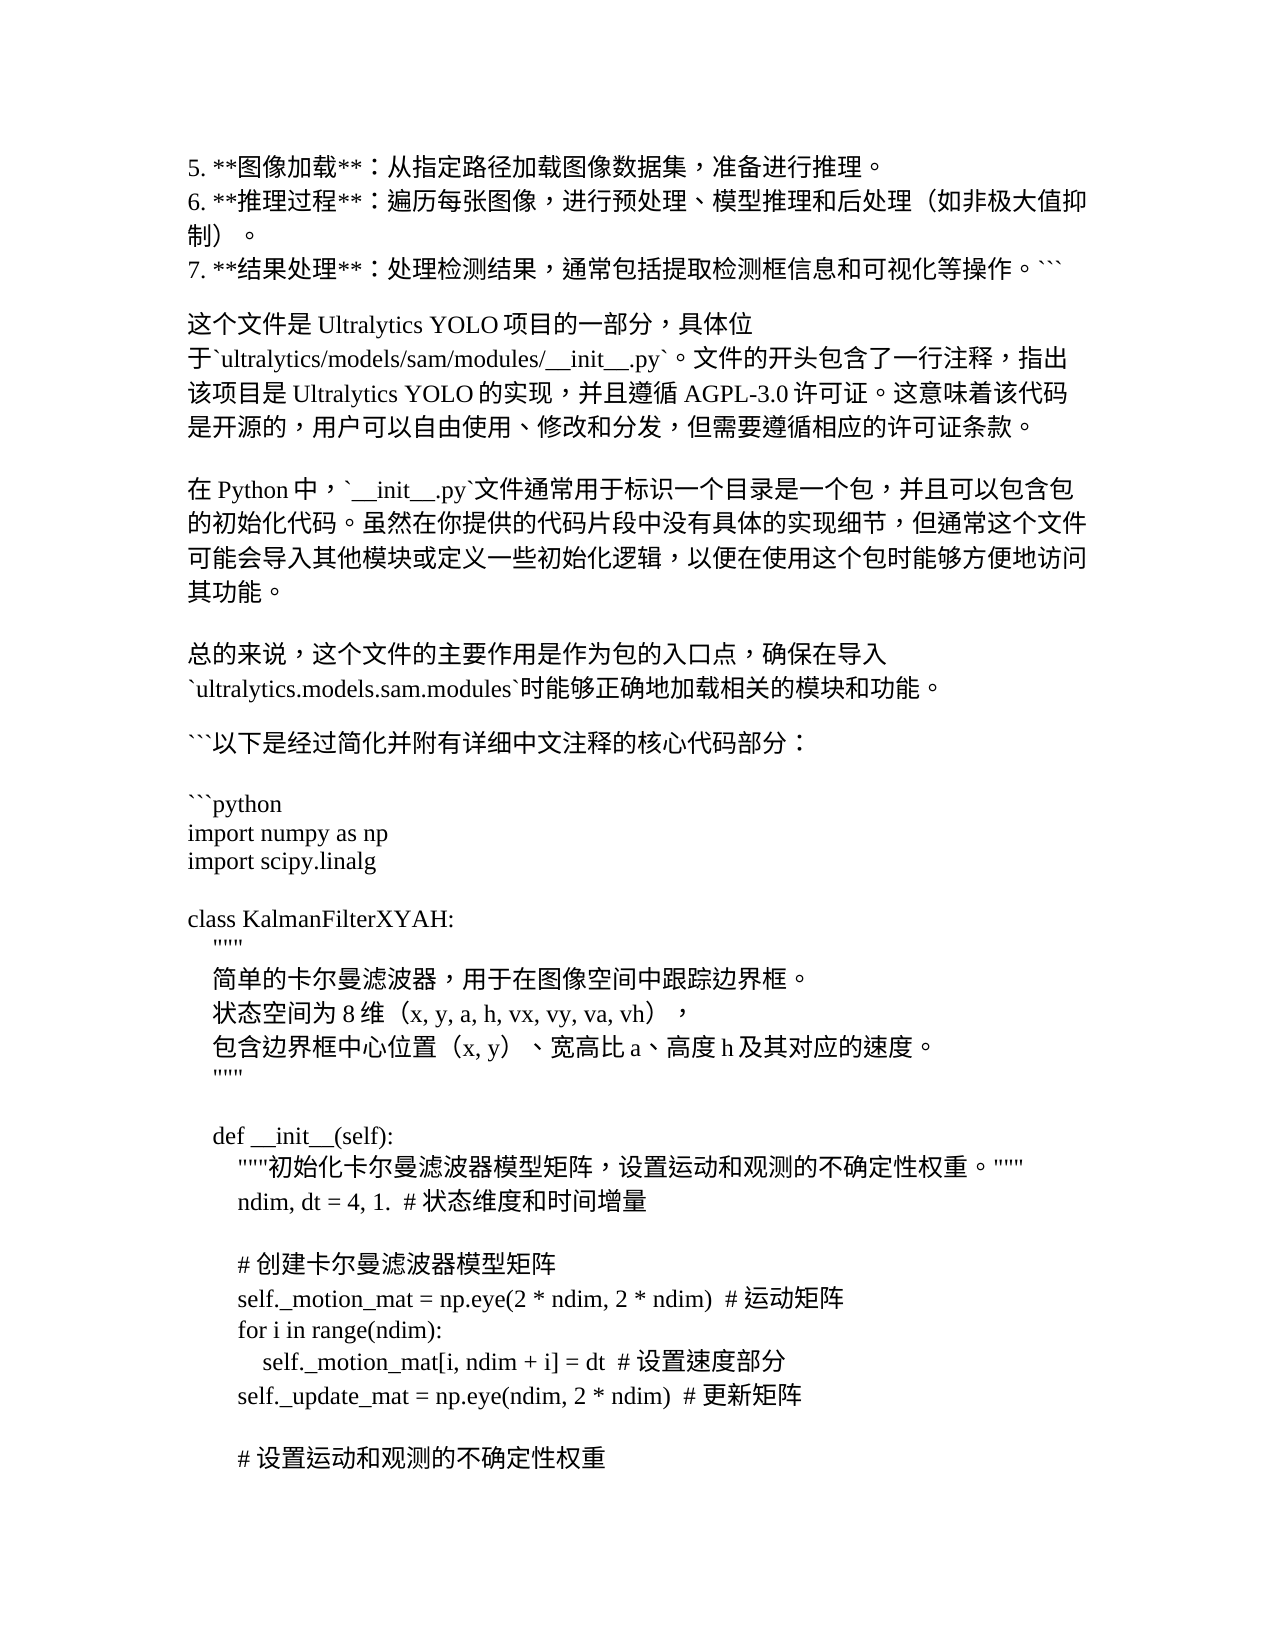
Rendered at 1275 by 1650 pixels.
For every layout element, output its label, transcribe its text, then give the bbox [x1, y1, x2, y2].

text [187, 150, 1087, 286]
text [187, 726, 1087, 1474]
text 这个文件是Ultralytics YOLO项目的一部分，具体位于`ultralytics/models/sam/modules/__init__.py`。文件的开头包含了一行注释，指出该项目是Ultralytics YOLO的实现，并且遵循AGPL-3.0许可证。这意味着该代码是开源的，用户可以自由使用、修改和分发，但需要遵循相应的许可证条款。 在Python中，`__init__.py`文件通常用于标识一个目录是一个包，并且可以包含包的初始化代码。虽然在你提供的代码片段中没有具体的实现细节，但通常这个文件可能会导入其他模块或定义一些初始化逻辑，以便在使用这个包时能够方便地访问其功能。 总的来说，这个文件的主要作用是作为包的入口点，确保在导入`ultralytics.models.sam.modules`时能够正确地加载相关的模块和功能。 [187, 307, 1087, 705]
